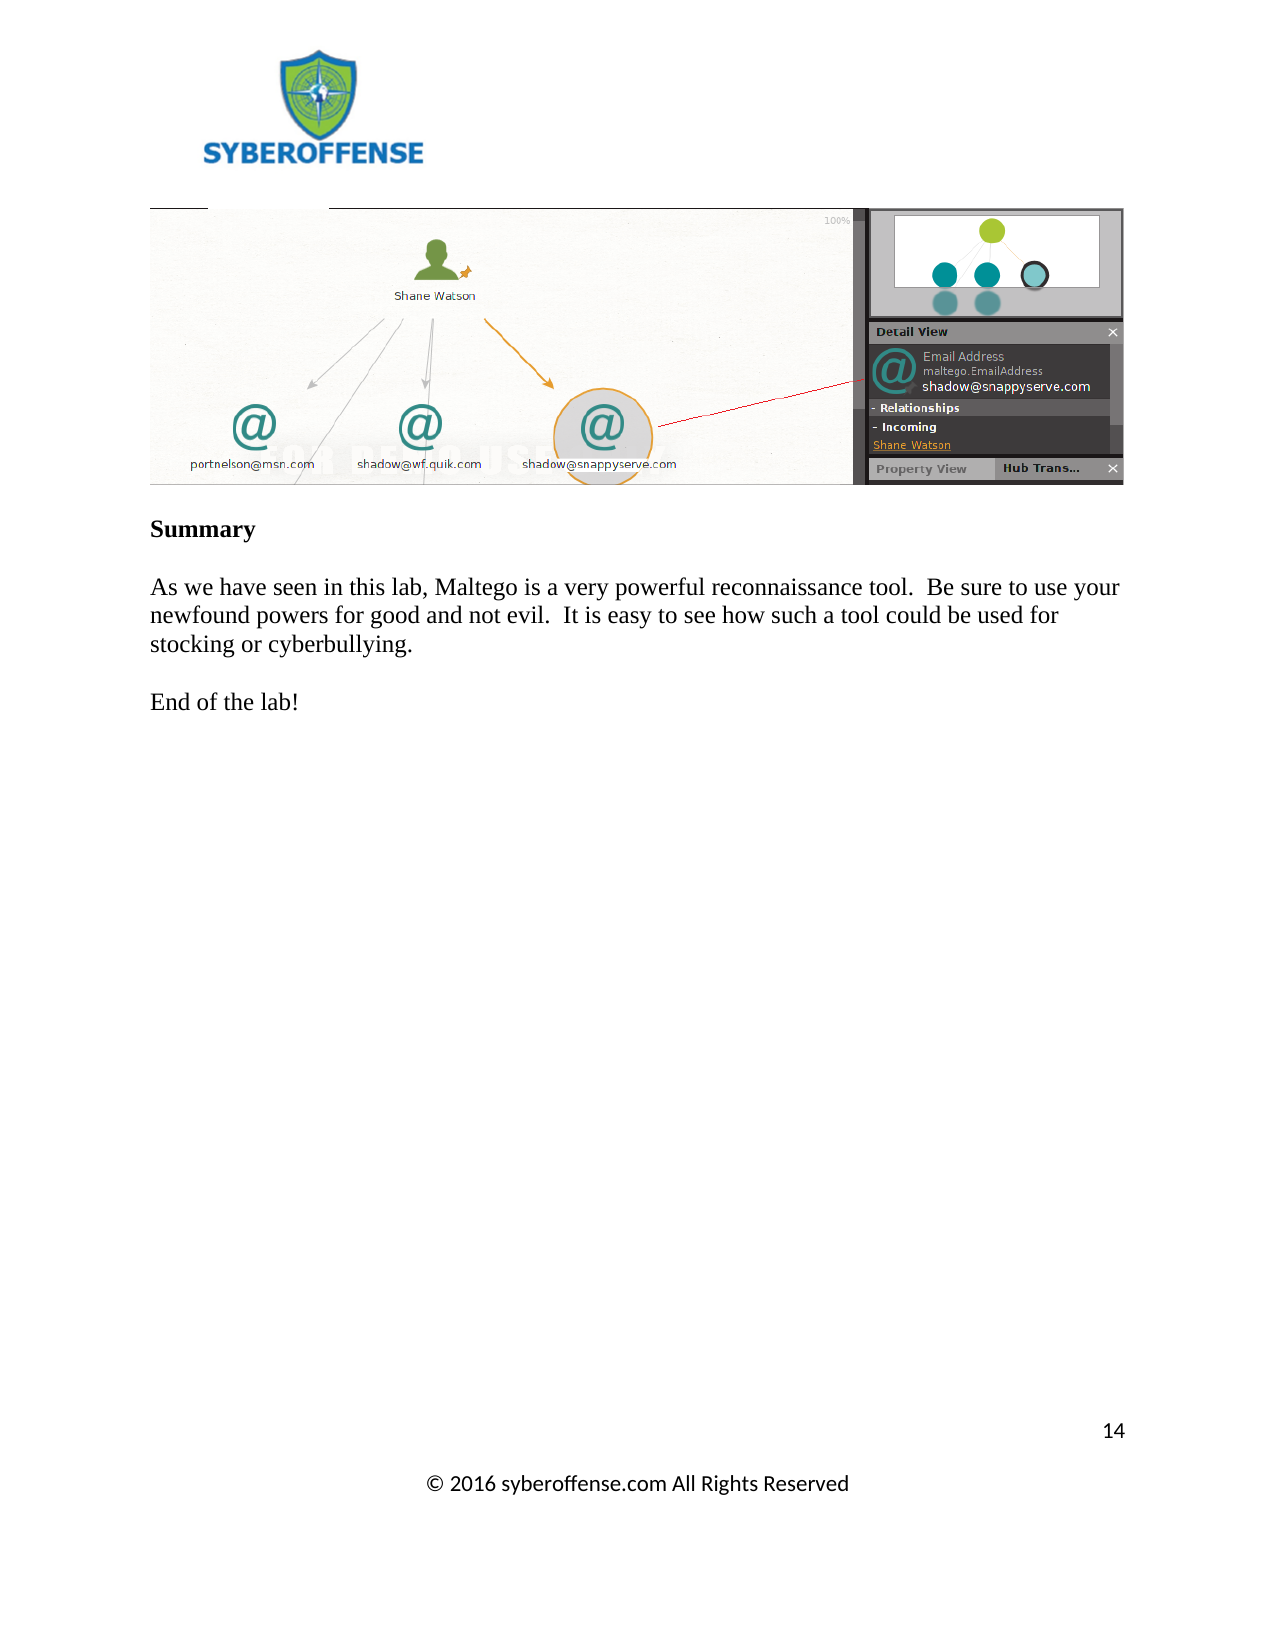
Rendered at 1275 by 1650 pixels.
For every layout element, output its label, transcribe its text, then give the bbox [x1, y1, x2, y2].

picture [150, 17, 1124, 485]
text End of the lab! [150, 687, 1125, 716]
text Summary [150, 514, 1125, 543]
text As we have seen in this lab, Maltego is a very powerful reconnaissance tool. Be sure to use your newfound powers for good and not evil. It is easy to see how such a tool could be used for stocking or cyberbullying. [150, 572, 1125, 658]
